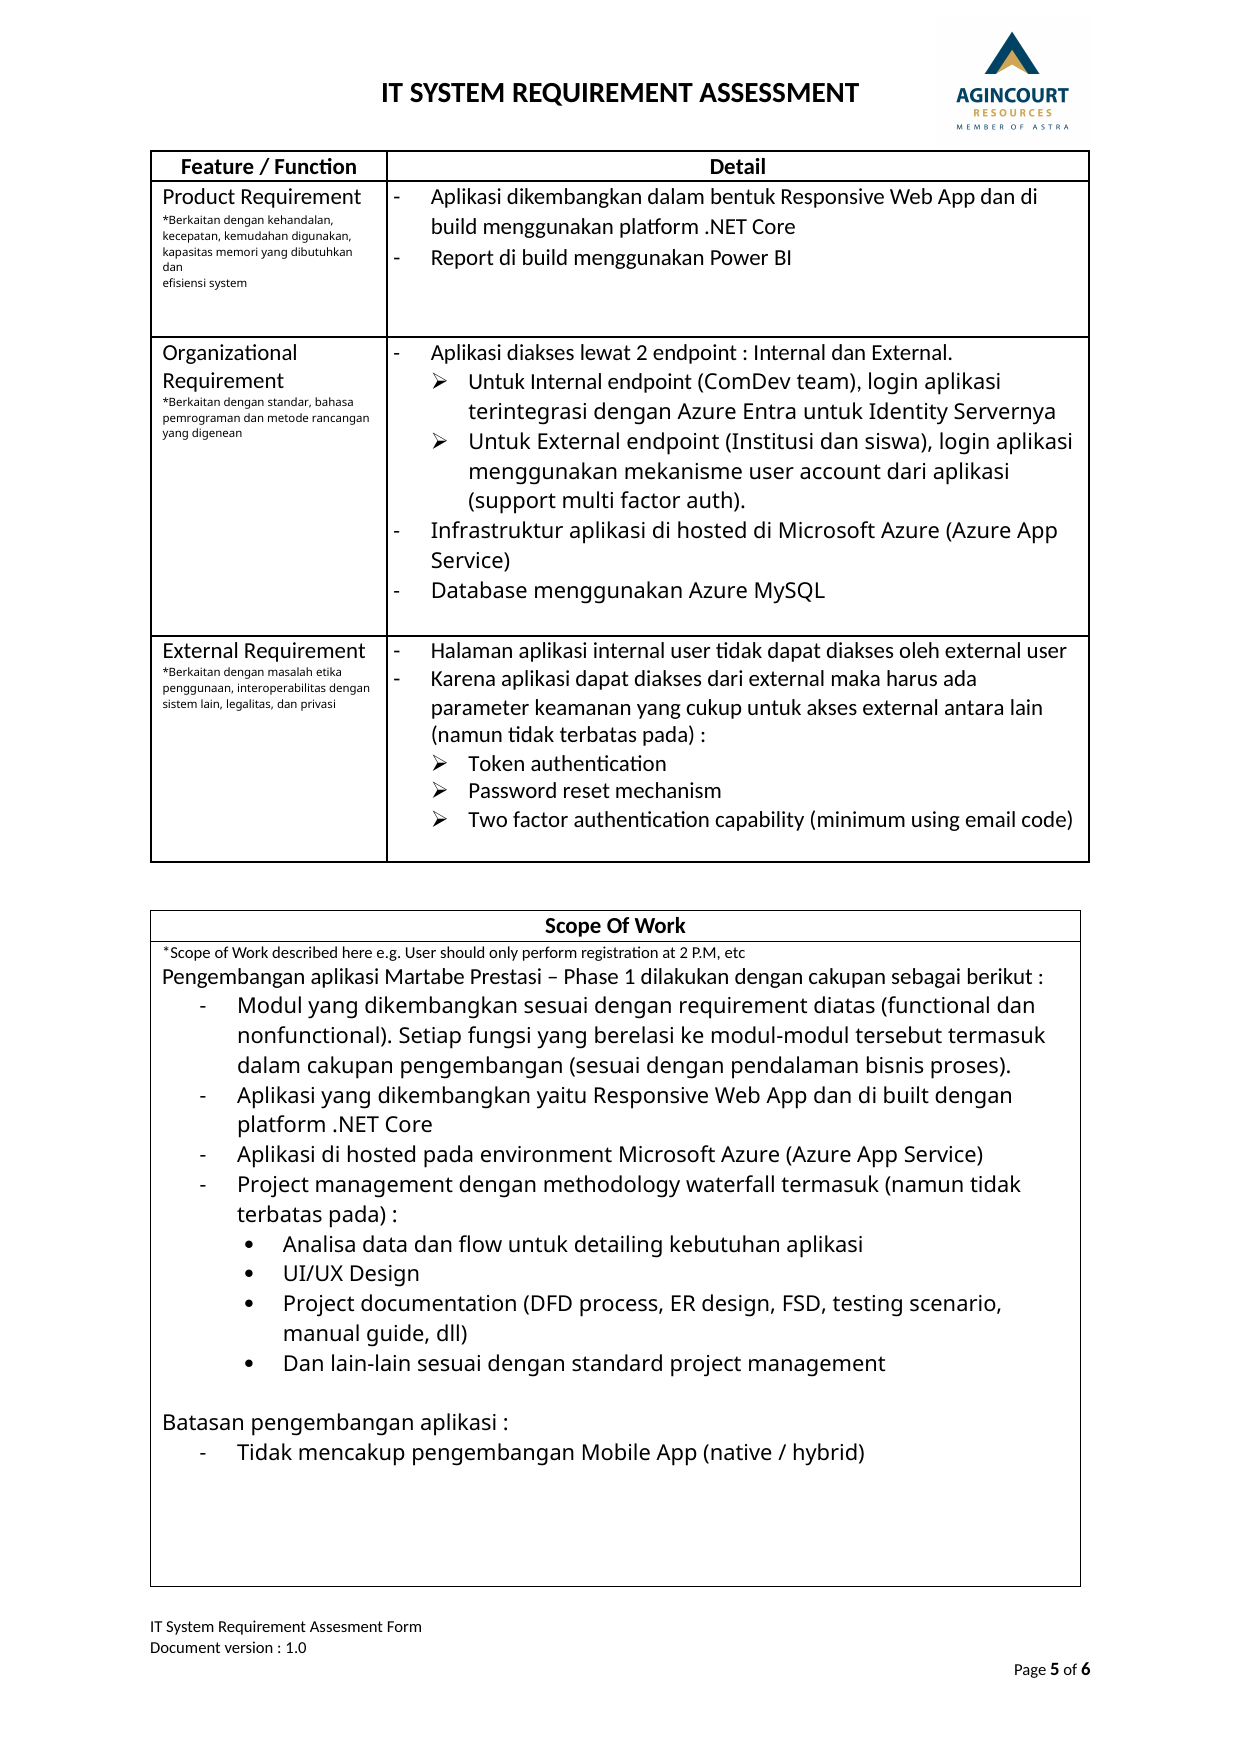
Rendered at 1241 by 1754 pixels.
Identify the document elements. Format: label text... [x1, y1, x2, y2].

table_cell Halaman aplikasi internal user tidak dapat diakses oleh external user Karena aplikasi dapat diakses dari external maka harus ada parameter keamanan yang cukup untuk akses external antara lain (namun tidak terbatas pada) : Token authentication Password reset mechanism Two factor authentication capability (minimum using email code) [388, 637, 1088, 861]
table_cell Product Requirement *Berkaitan dengan kehandalan, kecepatan, kemudahan digunakan, kapasitas memori yang dibutuhkan dan efisiensi system [152, 182, 386, 336]
table_cell Aplikasi dikembangkan dalam bentuk Responsive Web App dan di build menggunakan platform .NET Core Report di build menggunakan Power BI [388, 182, 1088, 336]
table_cell Organizational Requirement *Berkaitan dengan standar, bahasa pemrograman dan metode rancangan yang digenean [152, 338, 386, 634]
table_cell Aplikasi diakses lewat 2 endpoint : Internal dan External. Untuk Internal endpoint (ComDev team), login aplikasi terintegrasi dengan Azure Entra untuk Identity Servernya Untuk External endpoint (Institusi dan siswa), login aplikasi menggunakan mekanisme user account dari aplikasi (support multi factor auth). Infrastruktur aplikasi di hosted di Microsoft Azure (Azure App Service) Database menggunakan Azure MySQL [388, 338, 1088, 634]
table_cell Feature / Function [152, 152, 386, 180]
table_header Scope Of Work [151, 911, 1080, 941]
table_cell External Requirement *Berkaitan dengan masalah etika penggunaan, interoperabilitas dengan sistem lain, legalitas, dan privasi [152, 637, 386, 861]
picture [933, 17, 1092, 145]
table_cell Detail [388, 152, 1088, 180]
